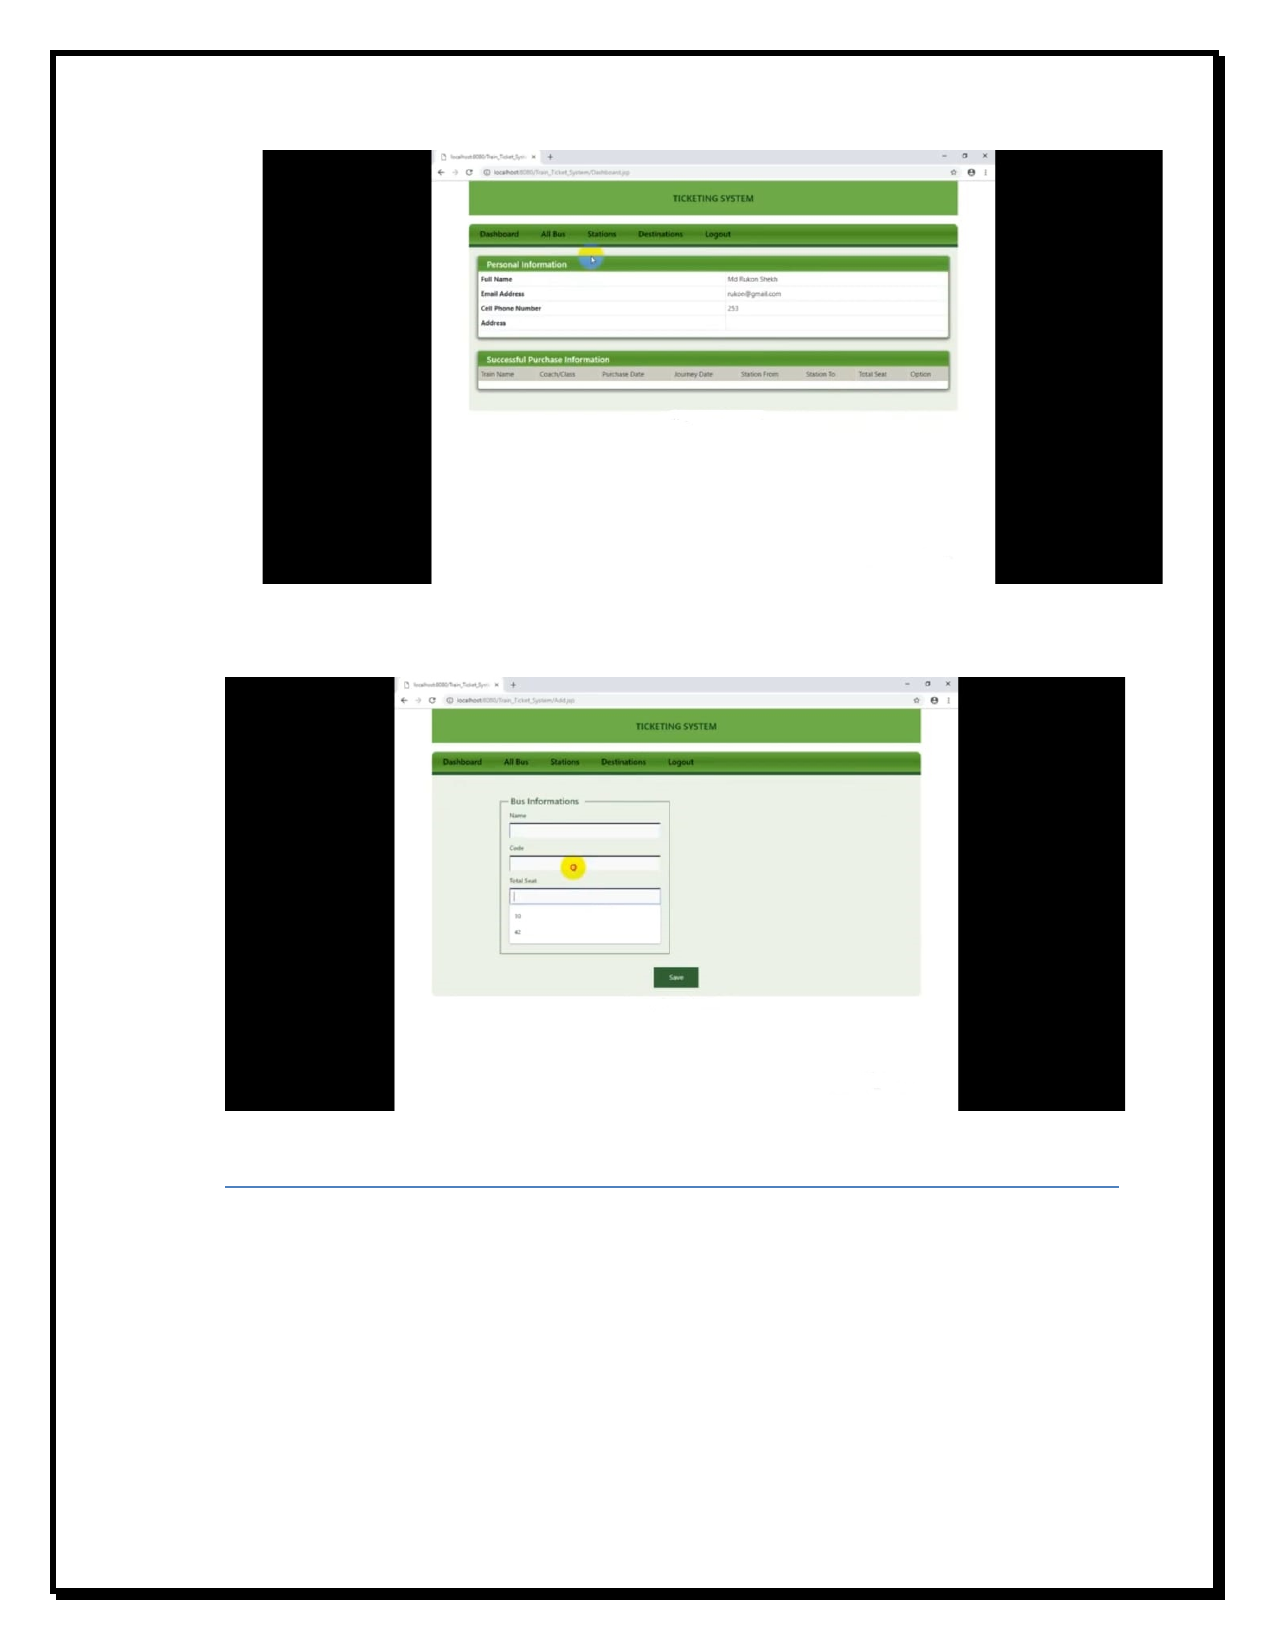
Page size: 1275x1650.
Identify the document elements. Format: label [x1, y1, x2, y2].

picture [225, 677, 1125, 1111]
picture [262, 150, 1163, 584]
